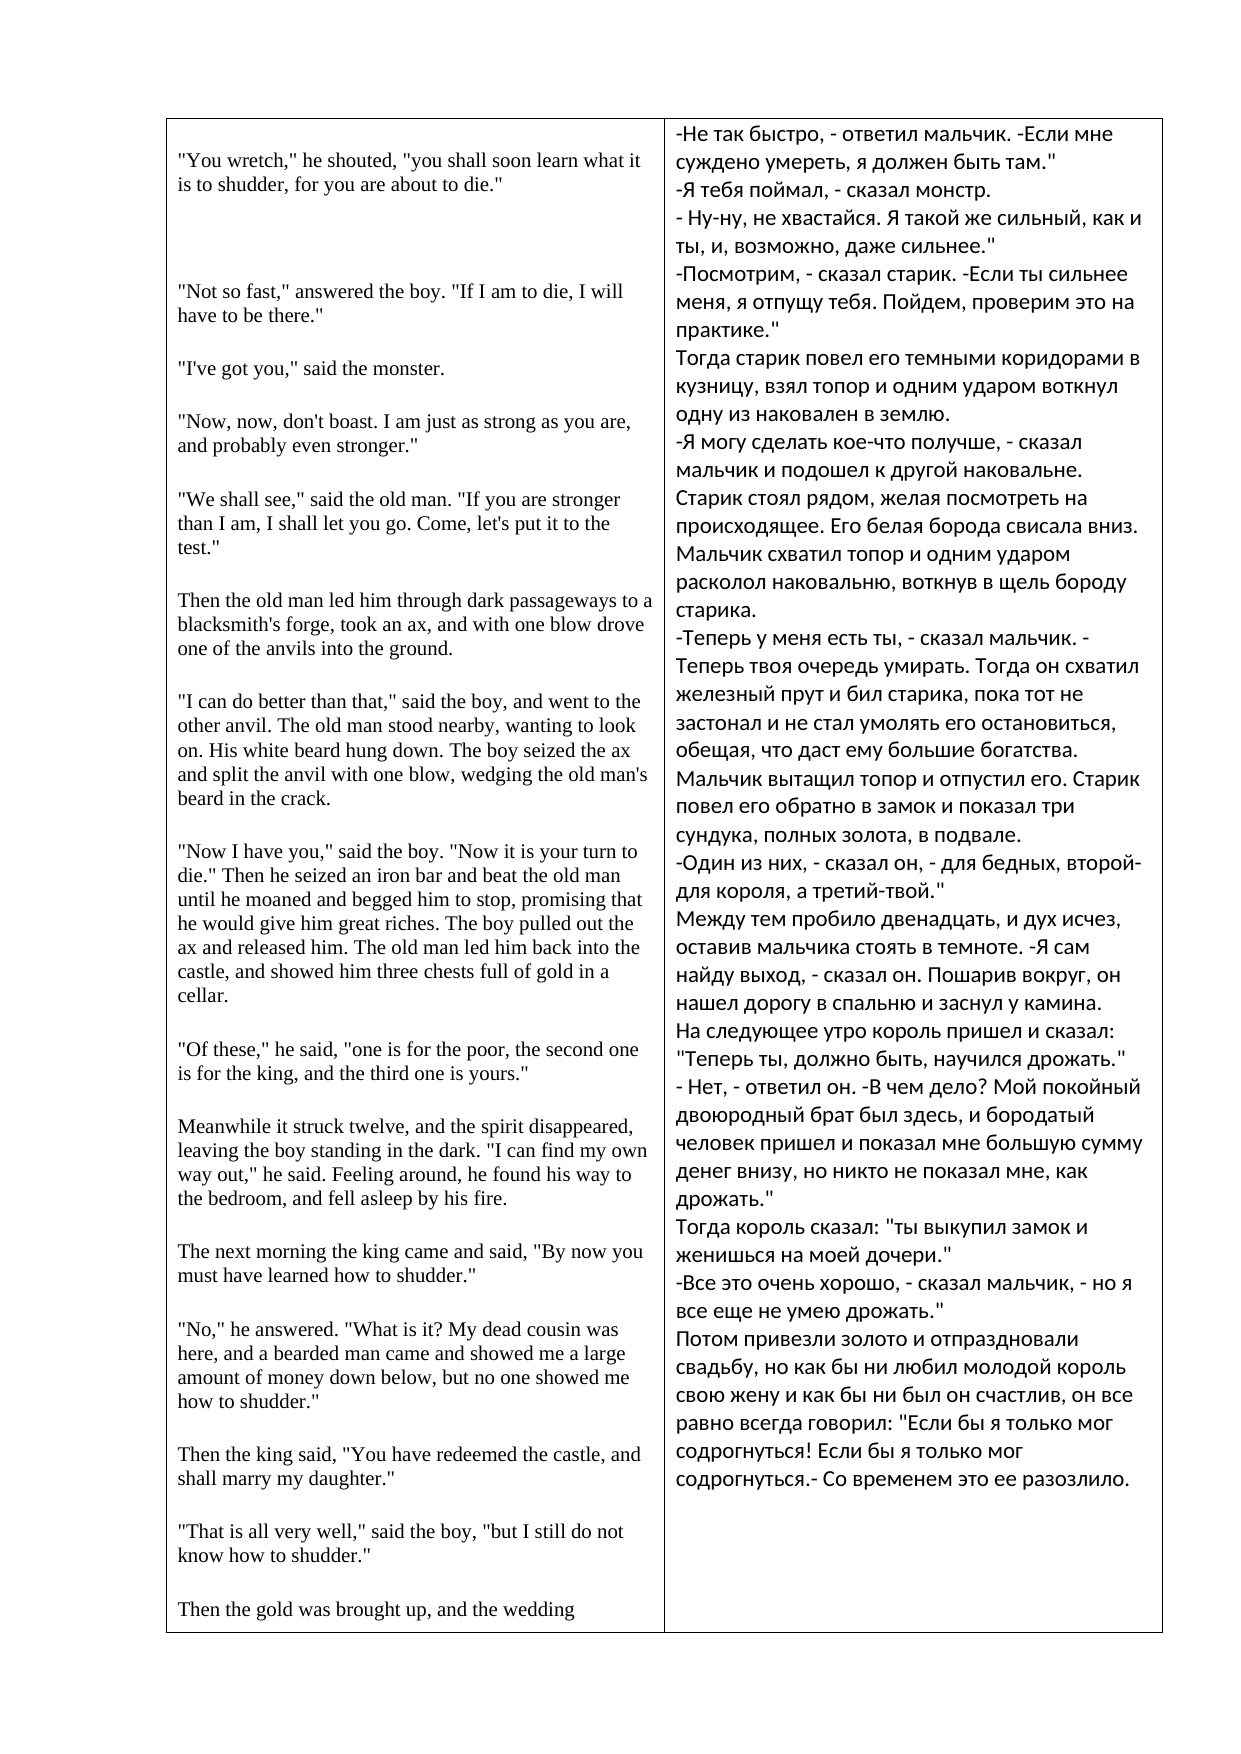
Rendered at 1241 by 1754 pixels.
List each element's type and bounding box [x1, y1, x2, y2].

table_header [167, 119, 664, 1632]
table_header [665, 119, 1162, 1632]
